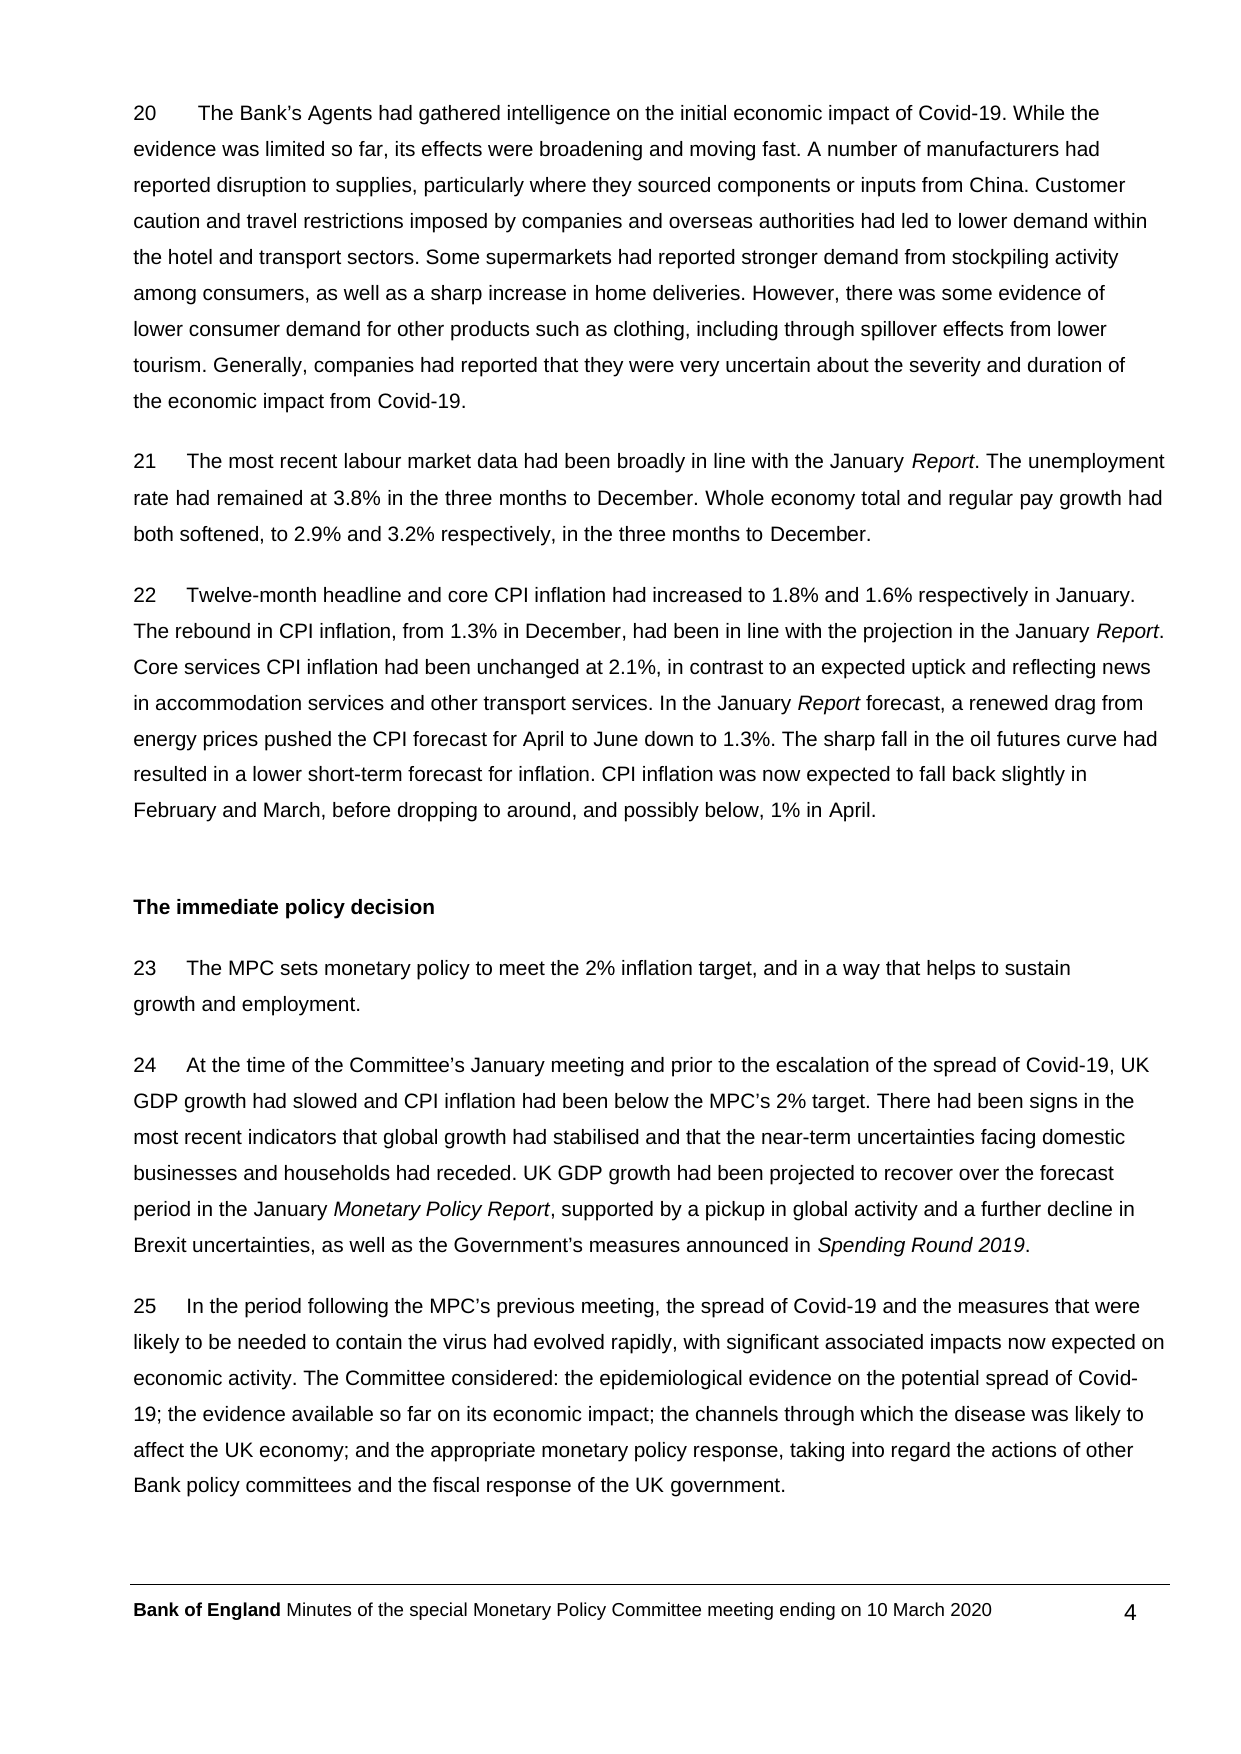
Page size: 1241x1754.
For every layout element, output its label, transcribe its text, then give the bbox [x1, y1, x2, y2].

list The MPC sets monetary policy to meet the 2% inflation target, and in a way that helps to sustain growth and employment. [133, 956, 1139, 1016]
subtitle The immediate policy decision [133, 895, 1178, 919]
list The Bank’s Agents had gathered intelligence on the initial economic impact of Covid-19. While the evidence was limited so far, its effects were broadening and moving fast. A number of manufacturers had reported disruption to supplies, particularly where they sourced components or inputs from China. Customer caution and travel restrictions imposed by companies and overseas authorities had led to lower demand within the hotel and transport sectors. Some supermarkets had reported stronger demand from stockpiling activity among consumers, as well as a sharp increase in home deliveries. However, there was some evidence of lower consumer demand for other products such as clothing, including through spillover effects from lower tourism. Generally, companies had reported that they were very uncertain about the severity and duration of the economic impact from Covid-19. [133, 101, 1149, 413]
list At the time of the Committee’s January meeting and prior to the escalation of the spread of Covid-19, UK GDP growth had slowed and CPI inflation had been below the MPC’s 2% target. There had been signs in the most recent indicators that global growth had stabilised and that the near-term uncertainties facing domestic businesses and households had receded. UK GDP growth had been projected to recover over the forecast period in the January Monetary Policy Report, supported by a pickup in global activity and a further decline in Brexit uncertainties, as well as the Government’s measures announced in Spending Round 2019. [133, 1053, 1151, 1256]
list The most recent labour market data had been broadly in line with the January Report. The unemployment rate had remained at 3.8% in the three months to December. Whole economy total and regular pay growth had both softened, to 2.9% and 3.2% respectively, in the three months to December. [133, 449, 1165, 546]
list In the period following the MPC’s previous meeting, the spread of Covid-19 and the measures that were likely to be needed to contain the virus had evolved rapidly, with significant associated impacts now expected on economic activity. The Committee considered: the epidemiological evidence on the potential spread of Covid- 19; the evidence available so far on its economic impact; the channels through which the disease was likely to affect the UK economy; and the appropriate monetary policy response, taking into regard the actions of other Bank policy committees and the fiscal response of the UK government. [133, 1294, 1166, 1497]
list Twelve-month headline and core CPI inflation had increased to 1.8% and 1.6% respectively in January. The rebound in CPI inflation, from 1.3% in December, had been in line with the projection in the January Report. Core services CPI inflation had been unchanged at 2.1%, in contrast to an expected uptick and reflecting news in accommodation services and other transport services. In the January Report forecast, a renewed drag from energy prices pushed the CPI forecast for April to June down to 1.3%. The sharp fall in the oil futures curve had resulted in a lower short-term forecast for inflation. CPI inflation was now expected to fall back slightly in February and March, before dropping to around, and possibly below, 1% in April. [133, 583, 1165, 822]
